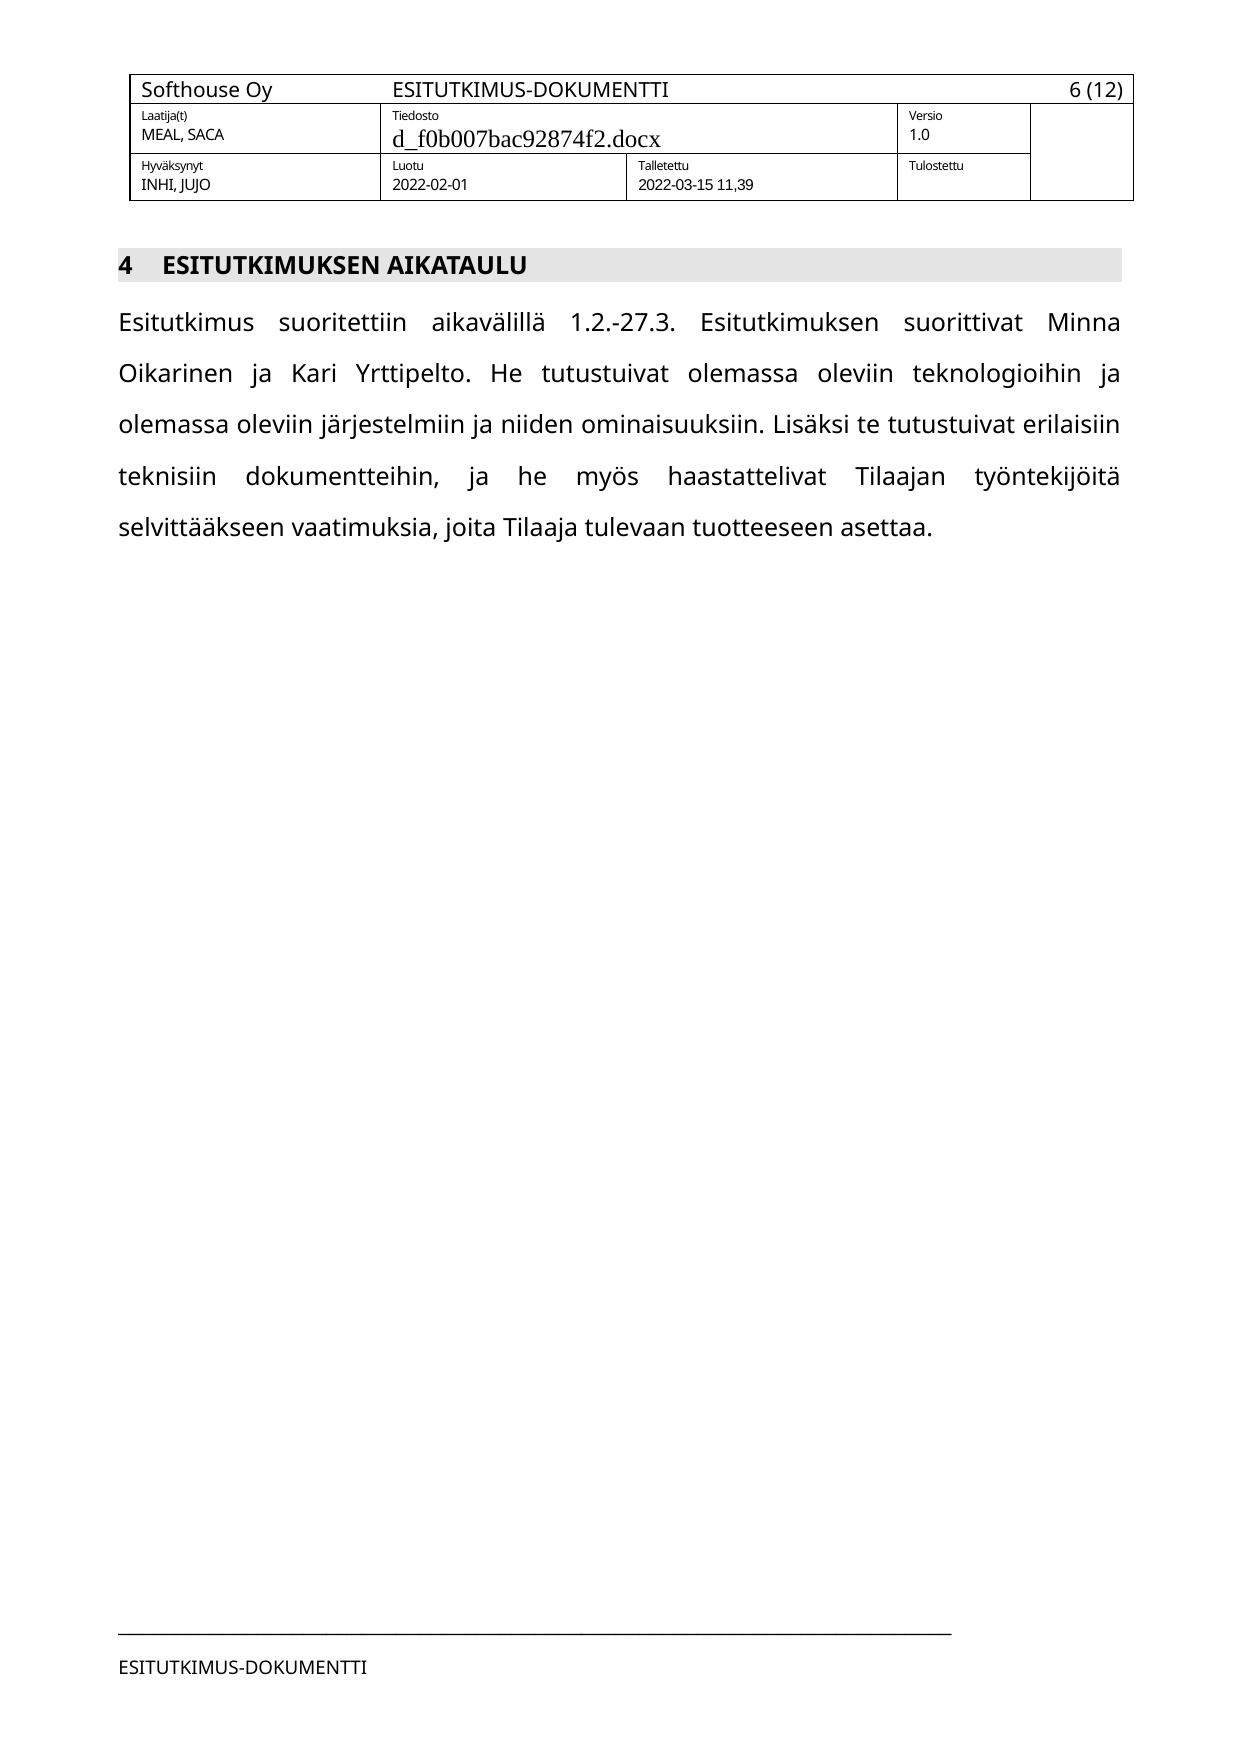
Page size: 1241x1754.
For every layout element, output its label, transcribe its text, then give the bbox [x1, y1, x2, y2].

subtitle ESITUTKIMUKSEN AIKATAULU [118, 248, 1122, 282]
text Esitutkimus suoritettiin aikavälillä 1.2.-27.3. Esitutkimuksen suorittivat Minna Oikarinen ja Kari Yrttipelto. He tutustuivat olemassa oleviin teknologioihin ja olemassa oleviin järjestelmiin ja niiden ominaisuuksiin. Lisäksi te tutustuivat erilaisiin teknisiin dokumentteihin, ja he myös haastattelivat Tilaajan työntekijöitä selvittääkseen vaatimuksia, joita Tilaaja tulevaan tuotteeseen asettaa. [118, 305, 1122, 543]
